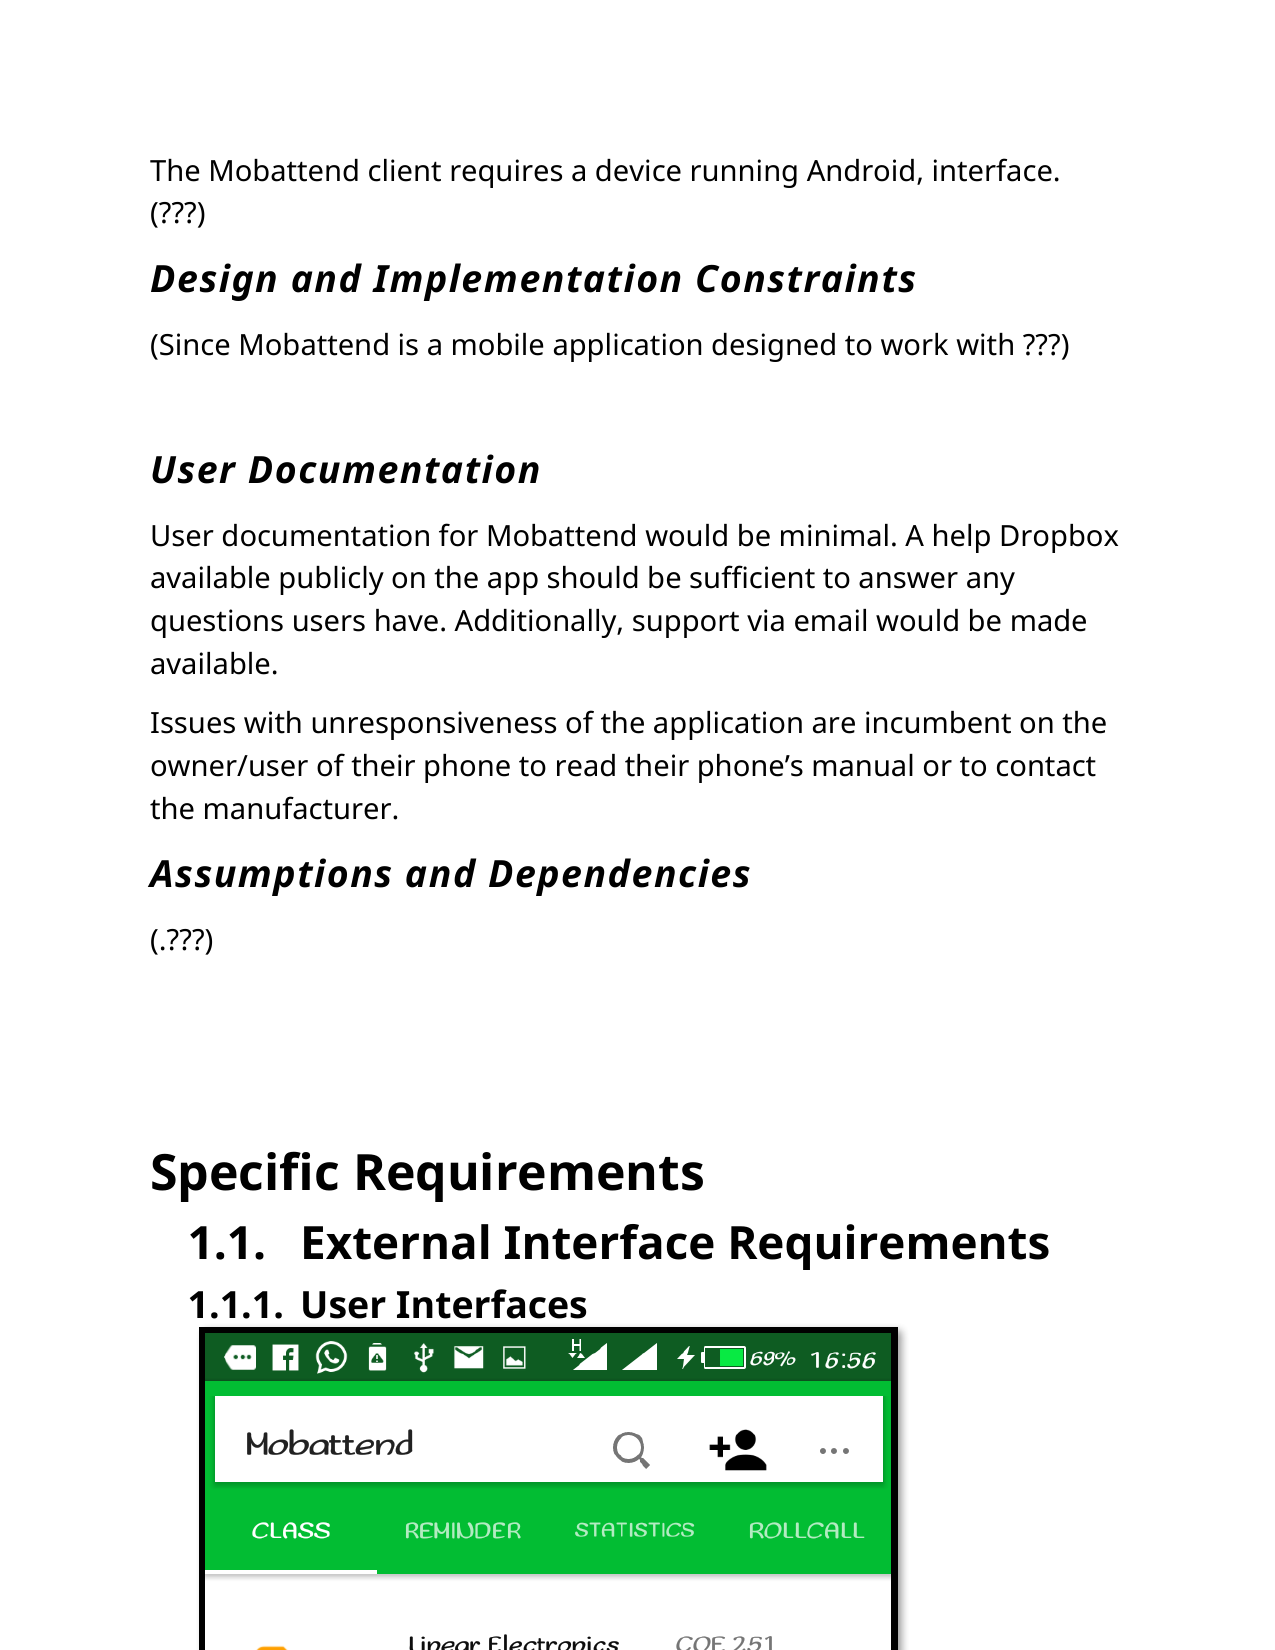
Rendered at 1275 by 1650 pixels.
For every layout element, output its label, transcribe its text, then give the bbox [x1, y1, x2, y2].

picture [205, 1333, 891, 1650]
subtitle Design and Implementation Constraints [150, 252, 1125, 303]
text User documentation for Mobattend would be minimal. A help Dropbox available publicly on the app should be sufficient to answer any questions users have. Additionally, support via email would be made available. [150, 515, 1125, 683]
subtitle Specific Requirements [150, 1137, 1125, 1205]
text (Since Mobattend is a mobile application designed to work with ???) [150, 324, 1125, 364]
subtitle User Documentation [150, 443, 1125, 494]
text The Mobattend client requires a device running Android, interface. (???) [150, 150, 1125, 232]
list User Interfaces [187, 1278, 1125, 1329]
list External Interface Requirements [187, 1211, 1125, 1273]
subtitle Assumptions and Dependencies [150, 848, 1125, 899]
text Issues with unresponsiveness of the application are incumbent on the owner/user of their phone to read their phone’s manual or to contact the manufacturer. [150, 703, 1125, 828]
text (.???) [150, 919, 1125, 959]
